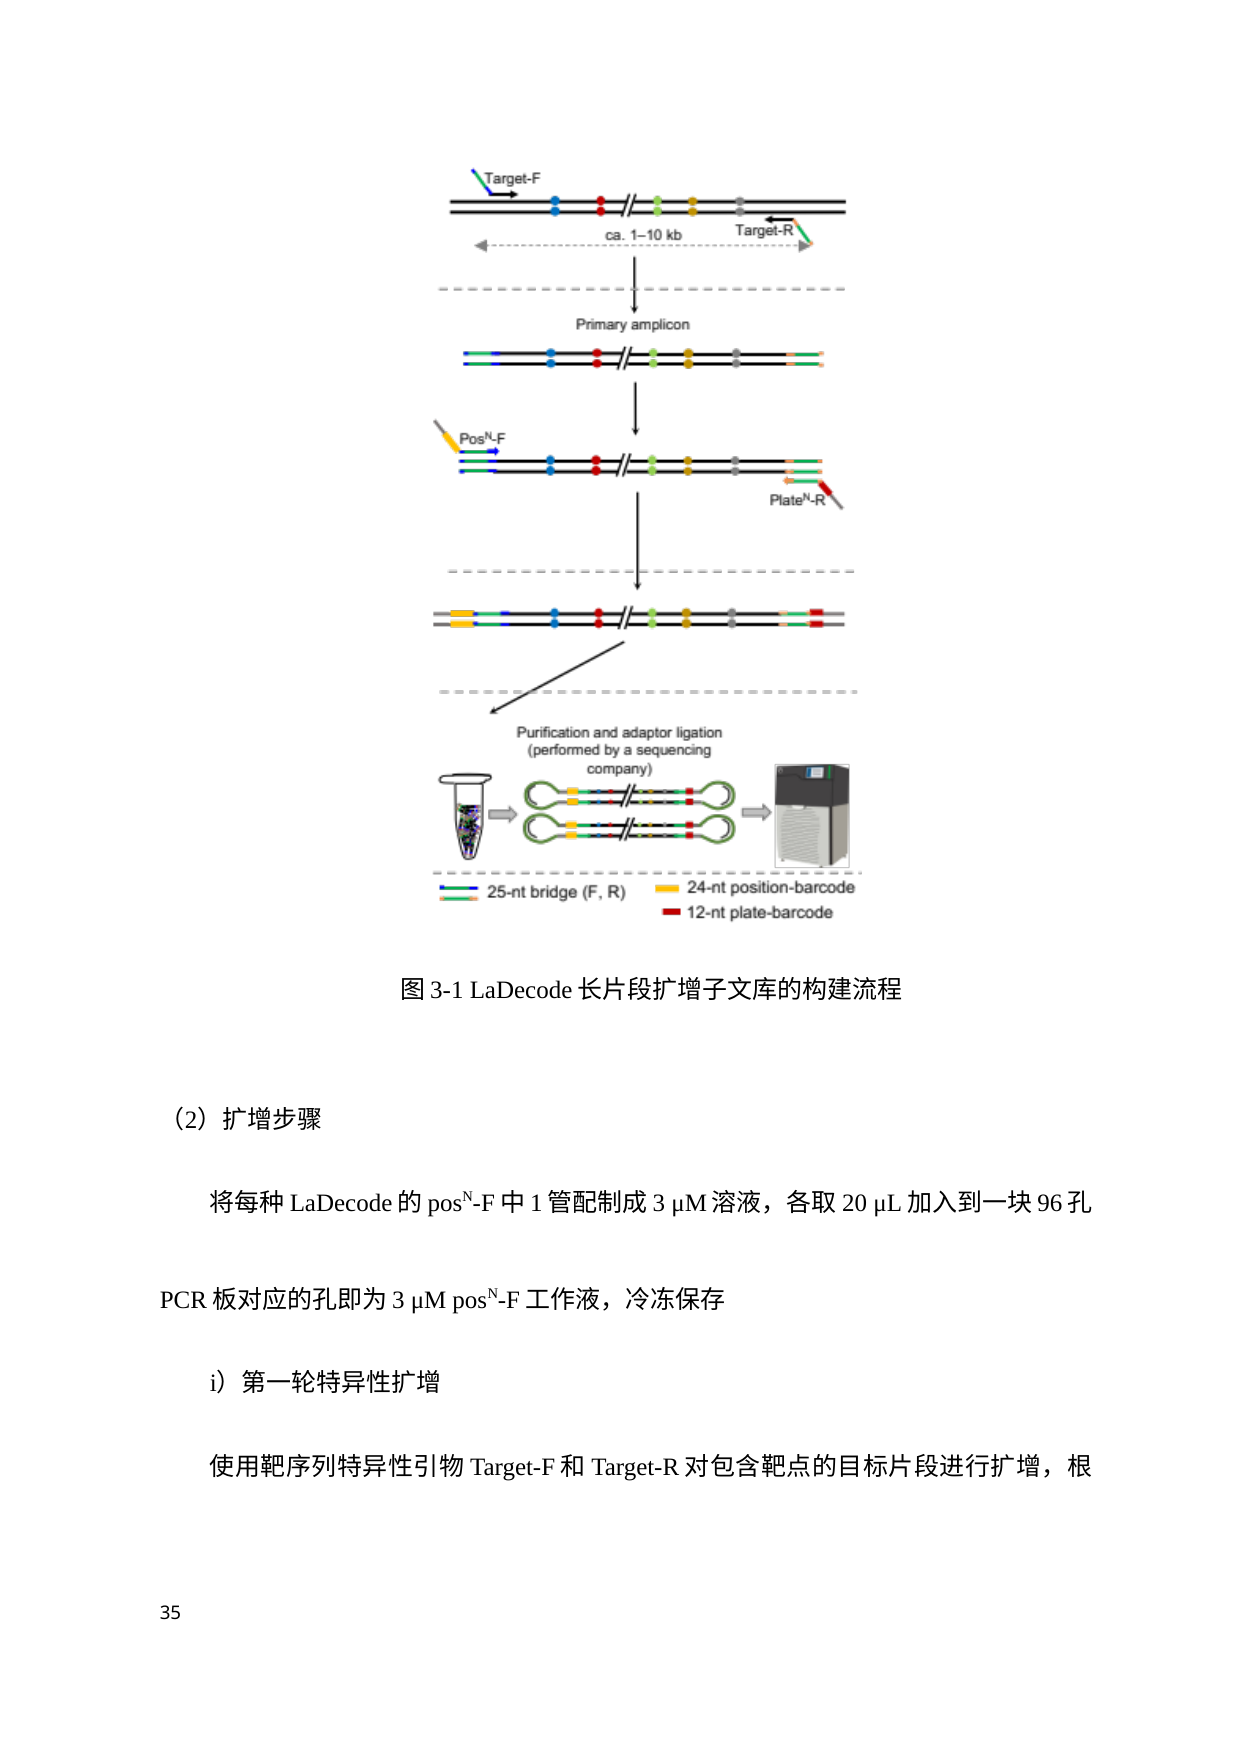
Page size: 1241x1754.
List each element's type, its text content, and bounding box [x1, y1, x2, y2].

text 图3-1 LaDecode长片段扩增子文库的构建流程 [159, 955, 1092, 1020]
list 将每种LaDecode的posN-F中1管配制成3 μM溶液，各取20 μL加入到一块96孔PCR板对应的孔即为3 μM posN-F工作液，冷冻保存 [159, 1168, 1092, 1330]
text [159, 1432, 1092, 1497]
text （2）扩增步骤 [159, 1085, 1092, 1150]
text i）第一轮特异性扩增 [159, 1348, 1092, 1413]
